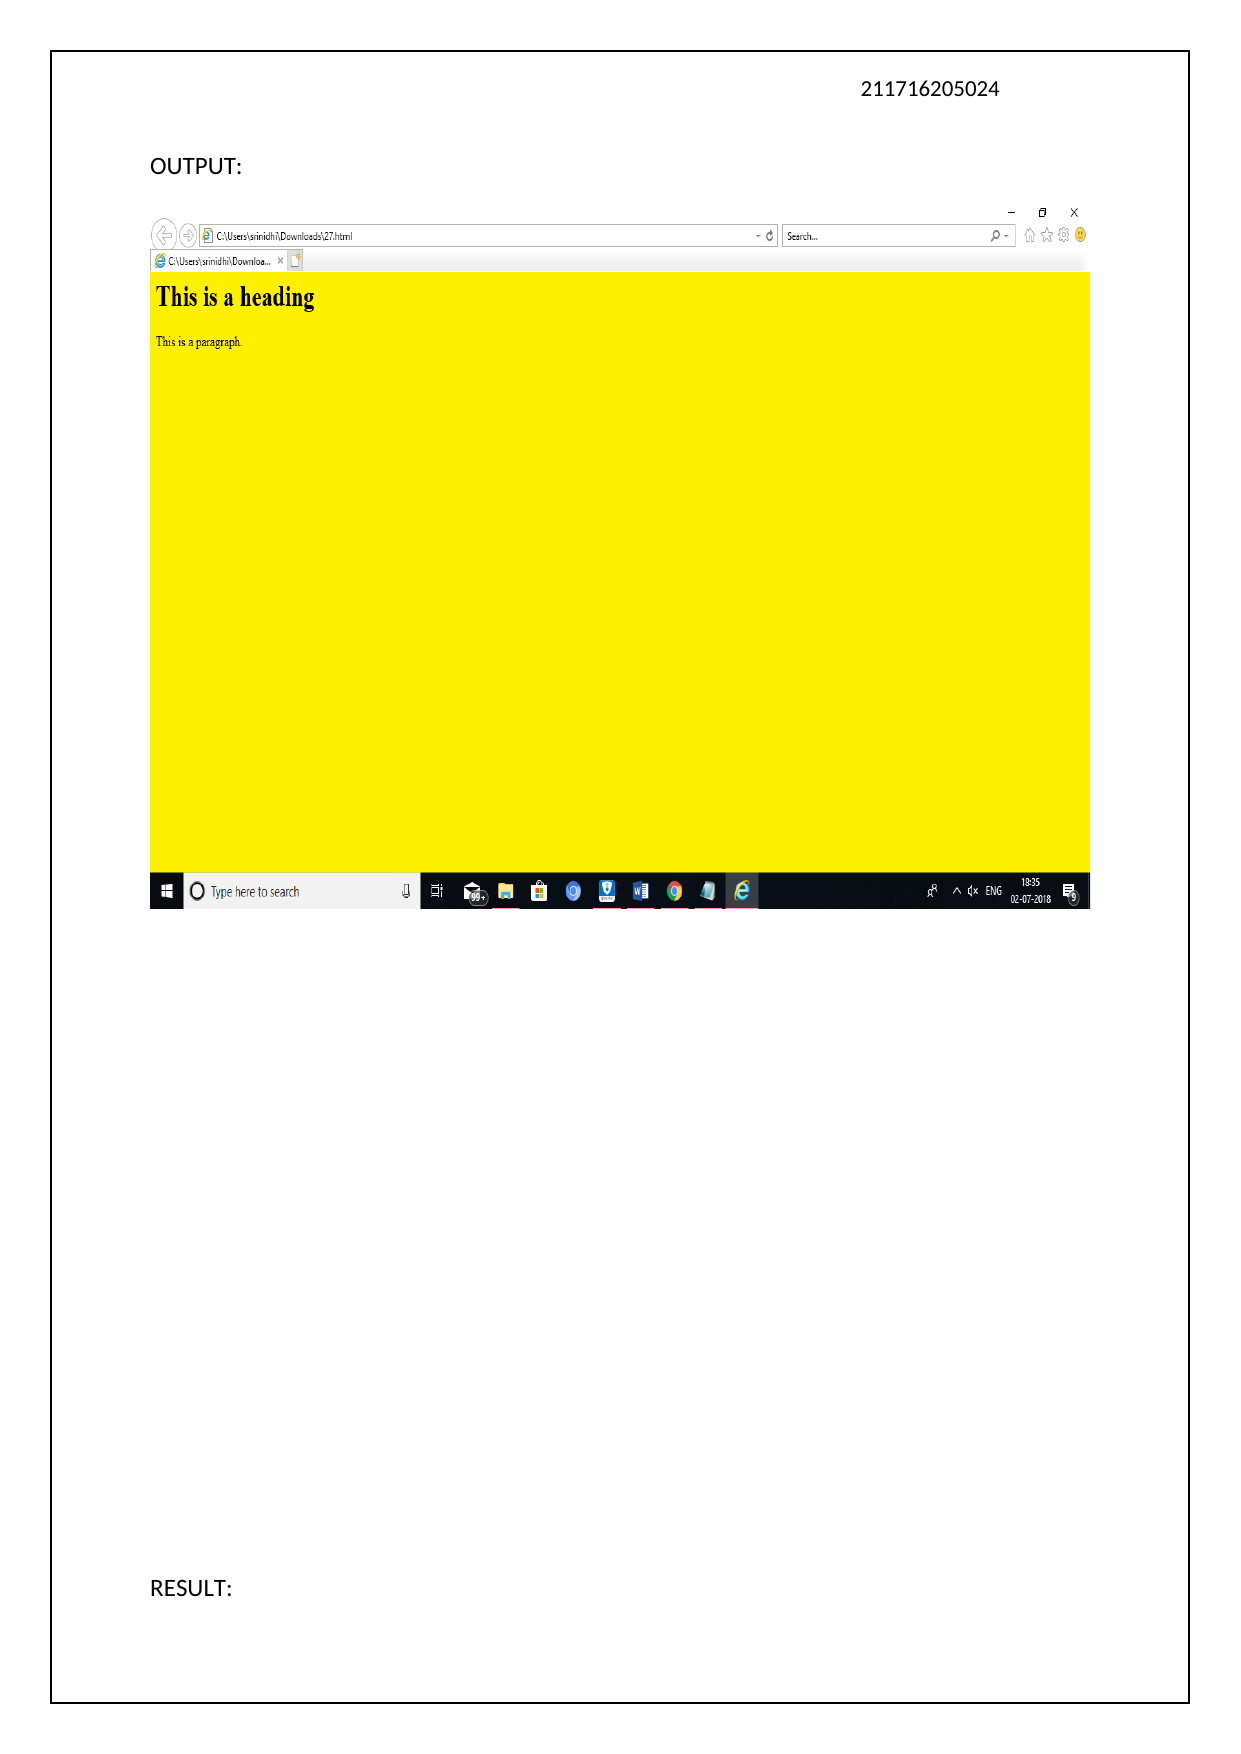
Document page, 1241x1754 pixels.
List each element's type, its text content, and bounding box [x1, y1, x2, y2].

text RESULT: [150, 1572, 1090, 1603]
picture [150, 199, 1091, 909]
text OUTPUT: [150, 150, 1090, 181]
